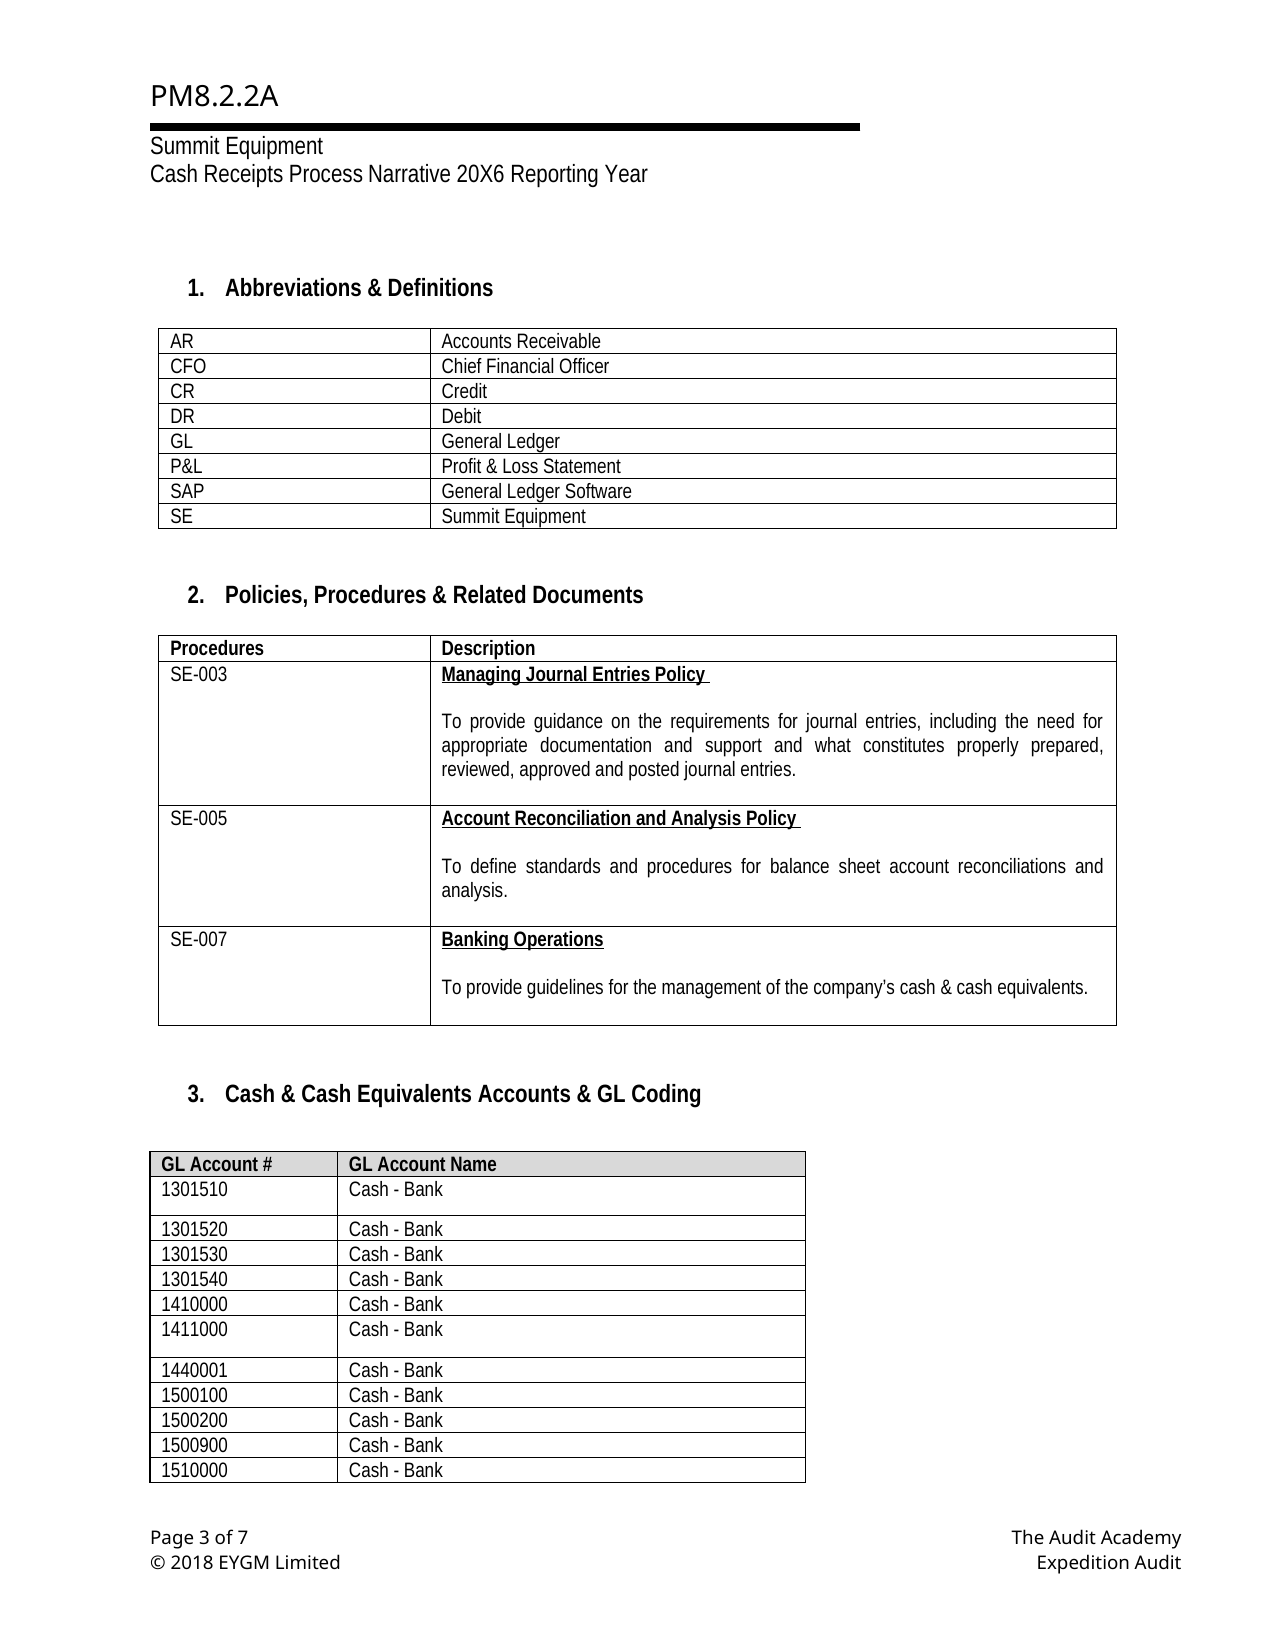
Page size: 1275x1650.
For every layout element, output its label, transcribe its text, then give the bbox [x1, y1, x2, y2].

table_cell SAP [159, 479, 430, 503]
table_cell Account Reconciliation and Analysis Policy To define standards and procedures for balance sheet account reconciliations and analysis. [431, 806, 1116, 926]
table_cell Cash - Bank [338, 1458, 805, 1482]
table_header GL Account # [151, 1152, 337, 1176]
table_cell SE [159, 504, 430, 528]
table_cell 1500100 [151, 1383, 337, 1407]
subtitle Cash & Cash Equivalents Accounts & GL Coding [187, 1079, 1125, 1108]
table_header Procedures [159, 636, 430, 661]
table_cell Summit Equipment [431, 504, 1116, 528]
table_cell P&L [159, 454, 430, 478]
table_cell SE-003 [159, 662, 430, 805]
table_header AR [159, 329, 430, 353]
table_cell CFO [159, 354, 430, 378]
table_cell Cash - Bank [338, 1266, 805, 1290]
table_cell Debit [431, 404, 1116, 428]
table_cell Cash - Bank [338, 1408, 805, 1432]
table_cell General Ledger [431, 429, 1116, 453]
table_header Accounts Receivable [431, 329, 1116, 353]
table_cell Managing Journal Entries Policy To provide guidance on the requirements for journal entries, including the need for appropriate documentation and support and what constitutes properly prepared, reviewed, approved and posted journal entries. [431, 662, 1116, 805]
subtitle Abbreviations & Definitions [187, 273, 1125, 302]
table_cell 1500200 [151, 1408, 337, 1432]
table_cell 1500900 [151, 1433, 337, 1457]
table_cell 1301530 [151, 1241, 337, 1265]
table_cell 1301520 [151, 1216, 337, 1240]
table_cell SE-005 [159, 806, 430, 926]
table_cell 1510000 [151, 1458, 337, 1482]
table_cell 1301540 [151, 1266, 337, 1290]
table_cell DR [159, 404, 430, 428]
table_cell Profit & Loss Statement [431, 454, 1116, 478]
table_cell 1411000 [151, 1316, 337, 1357]
table_cell 1410000 [151, 1291, 337, 1315]
table_cell 1440001 [151, 1358, 337, 1382]
table_cell GL [159, 429, 430, 453]
table_cell 1301510 [151, 1177, 337, 1215]
table_cell Cash - Bank [338, 1216, 805, 1240]
table_cell CR [159, 379, 430, 403]
table_cell Banking Operations To provide guidelines for the management of the company’s cash & cash equivalents. [431, 927, 1116, 1025]
table_cell Cash - Bank [338, 1358, 805, 1382]
table_header GL Account Name [338, 1152, 805, 1176]
table_cell Cash - Bank [338, 1291, 805, 1315]
table_cell Cash - Bank [338, 1177, 805, 1215]
table_cell General Ledger Software [431, 479, 1116, 503]
table_cell Cash - Bank [338, 1383, 805, 1407]
table_cell Cash - Bank [338, 1433, 805, 1457]
subtitle Policies, Procedures & Related Documents [187, 580, 1125, 609]
table_header Description [431, 636, 1116, 661]
table_cell Chief Financial Officer [431, 354, 1116, 378]
table_cell Cash - Bank [338, 1241, 805, 1265]
table_cell SE-007 [159, 927, 430, 1025]
table_cell Cash - Bank [338, 1316, 805, 1357]
table_cell Credit [431, 379, 1116, 403]
